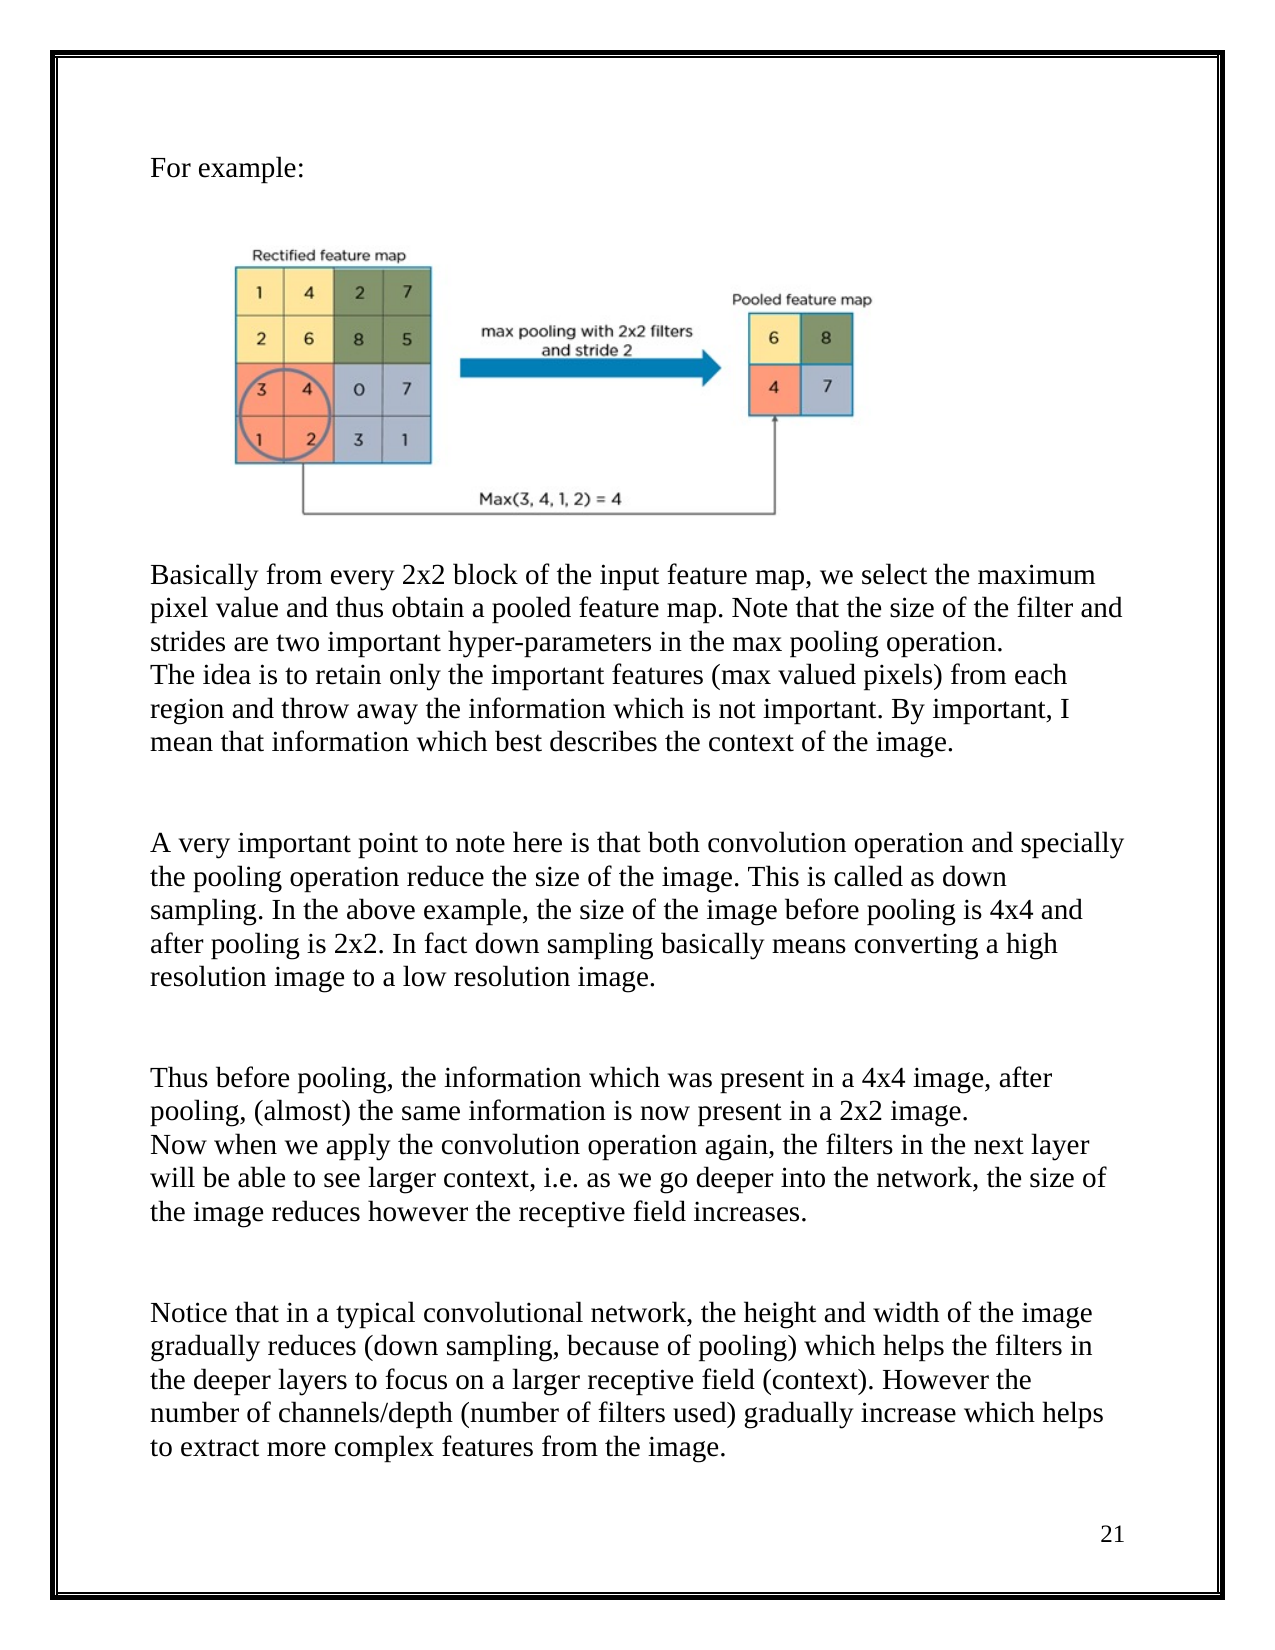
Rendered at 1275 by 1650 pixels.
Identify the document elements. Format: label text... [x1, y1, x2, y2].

text Basically from every 2x2 block of the input feature map, we select the maximum pixel value and thus obtain a pooled feature map. Note that the size of the filter and strides are two important hyper-parameters in the max pooling operation. [150, 557, 1125, 657]
text A very important point to note here is that both convolution operation and specially the pooling operation reduce the size of the image. This is called as down sampling. In the above example, the size of the image before pooling is 4x4 and after pooling is 2x2. In fact down sampling basically means converting a high resolution image to a low resolution image. [150, 825, 1125, 993]
text Thus before pooling, the information which was present in a 4x4 image, after pooling, (almost) the same information is now present in a 2x2 image. [150, 1060, 1125, 1127]
picture [230, 245, 876, 524]
text For example: [150, 150, 1125, 183]
text The idea is to retain only the important features (max valued pixels) from each region and throw away the information which is not important. By important, I mean that information which best describes the context of the image. [150, 657, 1125, 758]
text Notice that in a typical convolutional network, the height and width of the image gradually reduces (down sampling, because of pooling) which helps the filters in the deeper layers to focus on a larger receptive field (context). However the number of channels/depth (number of filters used) gradually increase which helps to extract more complex features from the image. [150, 1295, 1125, 1462]
text Now when we apply the convolution operation again, the filters in the next layer will be able to see larger context, i.e. as we go deeper into the network, the size of the image reduces however the receptive field increases. [150, 1127, 1125, 1228]
